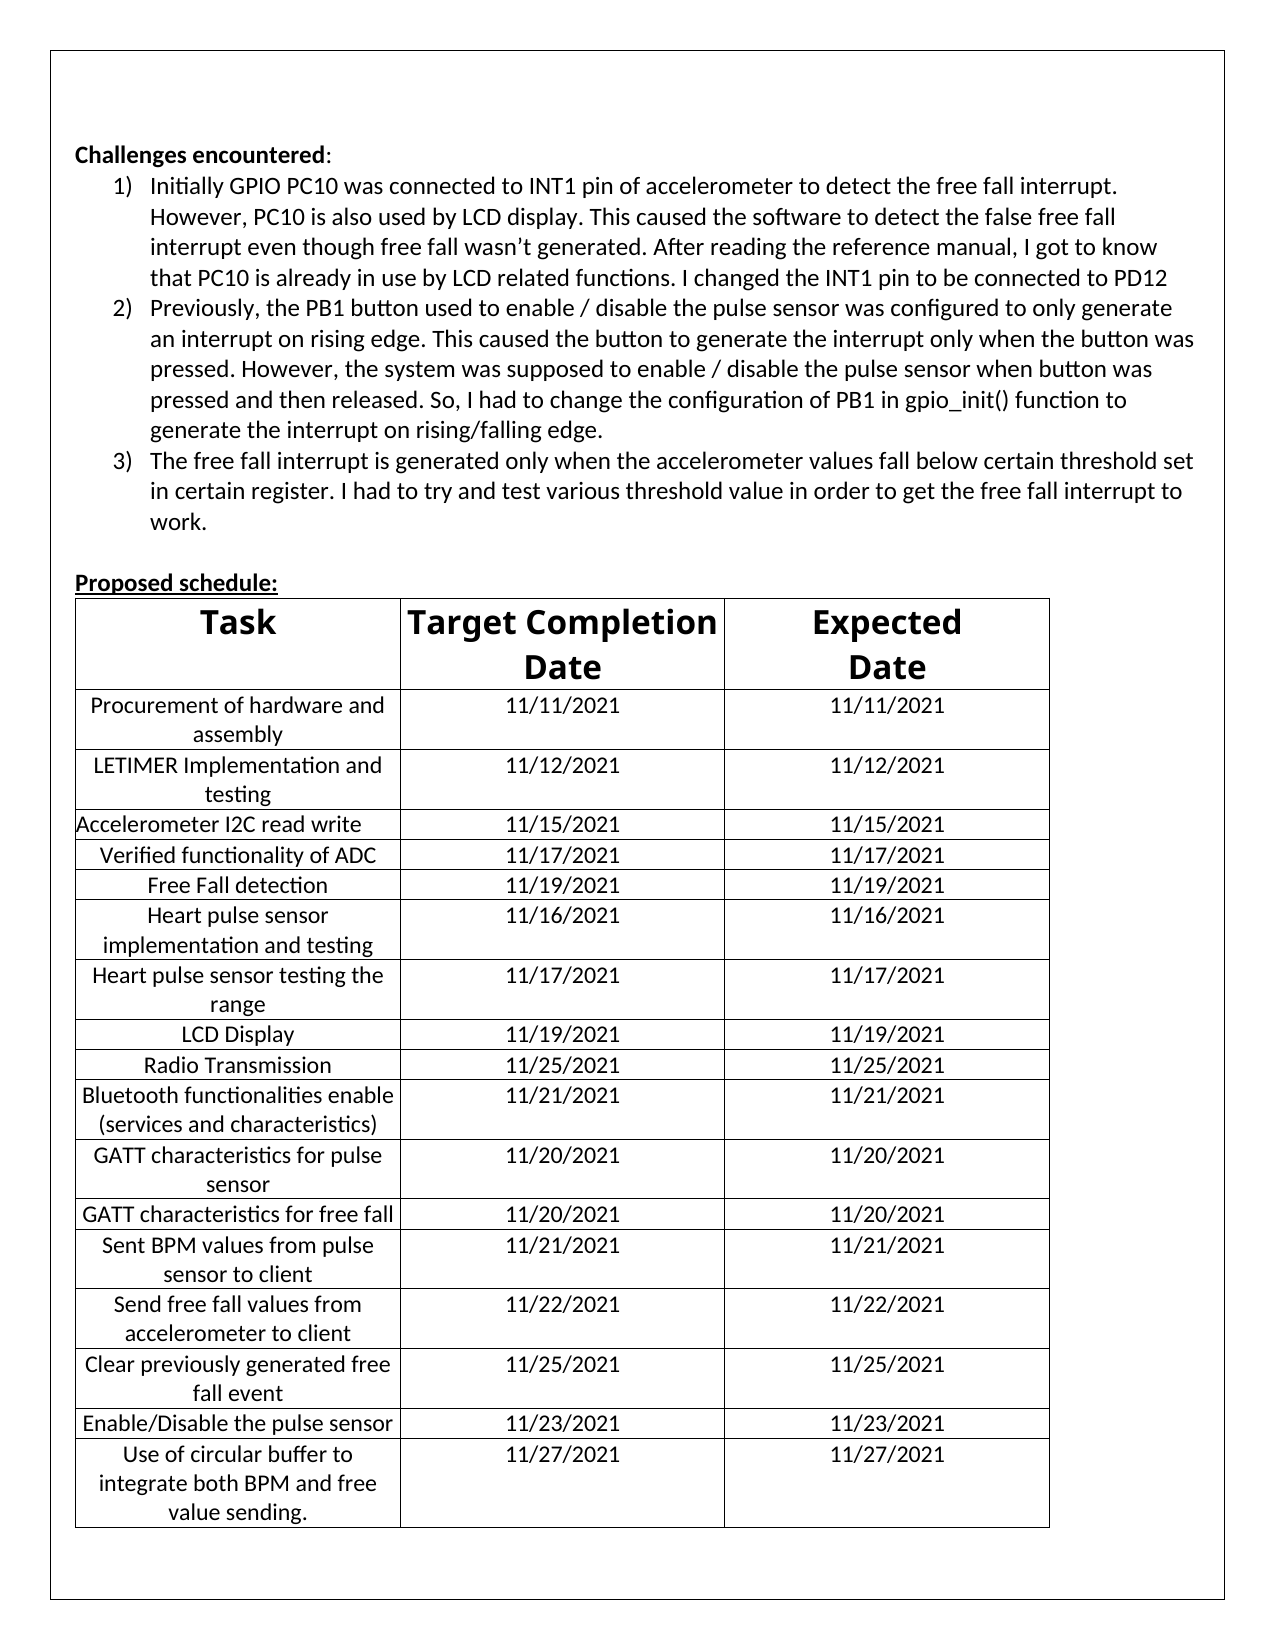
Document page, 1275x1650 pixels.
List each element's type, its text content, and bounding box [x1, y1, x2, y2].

text Challenges encountered: [75, 139, 1200, 170]
table_cell 11/21/2021 [401, 1230, 724, 1288]
table_cell LCD Display [76, 1020, 400, 1049]
table_cell Sent BPM values from pulse sensor to client [76, 1230, 400, 1288]
table_cell Bluetooth functionalities enable (services and characteristics) [76, 1080, 400, 1139]
table_cell 11/20/2021 [725, 1140, 1049, 1198]
table_cell 11/12/2021 [725, 750, 1049, 808]
table_cell 11/27/2021 [725, 1439, 1049, 1527]
table_cell 11/23/2021 [401, 1409, 724, 1438]
table_cell Accelerometer I2C read write [76, 810, 400, 839]
table_cell 11/16/2021 [725, 900, 1049, 959]
table_cell 11/17/2021 [401, 840, 724, 869]
table_cell 11/17/2021 [725, 960, 1049, 1018]
table_cell 11/15/2021 [401, 810, 724, 839]
table_cell 11/16/2021 [401, 900, 724, 959]
table_cell 11/21/2021 [401, 1080, 724, 1139]
table_cell 11/23/2021 [725, 1409, 1049, 1438]
table_cell 11/19/2021 [725, 870, 1049, 899]
table_cell 11/25/2021 [401, 1349, 724, 1407]
table_cell 11/27/2021 [401, 1439, 724, 1527]
table_cell 11/11/2021 [401, 690, 724, 749]
table_cell Free Fall detection [76, 870, 400, 899]
table_cell 11/15/2021 [725, 810, 1049, 839]
table_cell 11/19/2021 [401, 1020, 724, 1049]
list Previously, the PB1 button used to enable / disable the pulse sensor was configured to only generate an interrupt on rising edge. This caused the button to generate the interrupt only when the button was pressed. However, the system was supposed to enable / disable the pulse sensor when button was pressed and then released. So, I had to change the configuration of PB1 in gpio_init() function to generate the interrupt on rising/falling edge. [112, 292, 1200, 445]
table_cell 11/19/2021 [725, 1020, 1049, 1049]
table_cell Heart pulse sensor testing the range [76, 960, 400, 1018]
table_cell GATT characteristics for free fall [76, 1199, 400, 1229]
table_cell 11/20/2021 [401, 1199, 724, 1229]
table_cell 11/12/2021 [401, 750, 724, 808]
table_cell 11/21/2021 [725, 1230, 1049, 1288]
table_cell Procurement of hardware and assembly [76, 690, 400, 749]
table_cell Heart pulse sensor implementation and testing [76, 900, 400, 959]
table_cell 11/20/2021 [725, 1199, 1049, 1229]
table_cell 11/17/2021 [401, 960, 724, 1018]
table_cell Radio Transmission [76, 1050, 400, 1079]
table_cell 11/22/2021 [401, 1289, 724, 1348]
table_cell 11/21/2021 [725, 1080, 1049, 1139]
table_header Expected Date [725, 599, 1049, 689]
table_header Target Completion Date [401, 599, 724, 689]
list Initially GPIO PC10 was connected to INT1 pin of accelerometer to detect the free fall interrupt. However, PC10 is also used by LCD display. This caused the software to detect the false free fall interrupt even though free fall wasn’t generated. After reading the reference manual, I got to know that PC10 is already in use by LCD related functions. I changed the INT1 pin to be connected to PD12 [112, 170, 1200, 292]
table_cell GATT characteristics for pulse sensor [76, 1140, 400, 1198]
table_header Task [76, 599, 400, 689]
table_cell Clear previously generated free fall event [76, 1349, 400, 1407]
text Proposed schedule: [75, 567, 1200, 597]
table_cell 11/25/2021 [401, 1050, 724, 1079]
table_cell 11/25/2021 [725, 1349, 1049, 1407]
table_cell Verified functionality of ADC [76, 840, 400, 869]
table_cell 11/11/2021 [725, 690, 1049, 749]
list The free fall interrupt is generated only when the accelerometer values fall below certain threshold set in certain register. I had to try and test various threshold value in order to get the free fall interrupt to work. [112, 445, 1200, 536]
table_cell 11/17/2021 [725, 840, 1049, 869]
table_cell Use of circular buffer to integrate both BPM and free value sending. [76, 1439, 400, 1527]
table_cell 11/19/2021 [401, 870, 724, 899]
table_cell 11/25/2021 [725, 1050, 1049, 1079]
table_cell LETIMER Implementation and testing [76, 750, 400, 808]
table_cell Send free fall values from accelerometer to client [76, 1289, 400, 1348]
table_cell Enable/Disable the pulse sensor [76, 1409, 400, 1438]
table_cell 11/22/2021 [725, 1289, 1049, 1348]
table_cell 11/20/2021 [401, 1140, 724, 1198]
